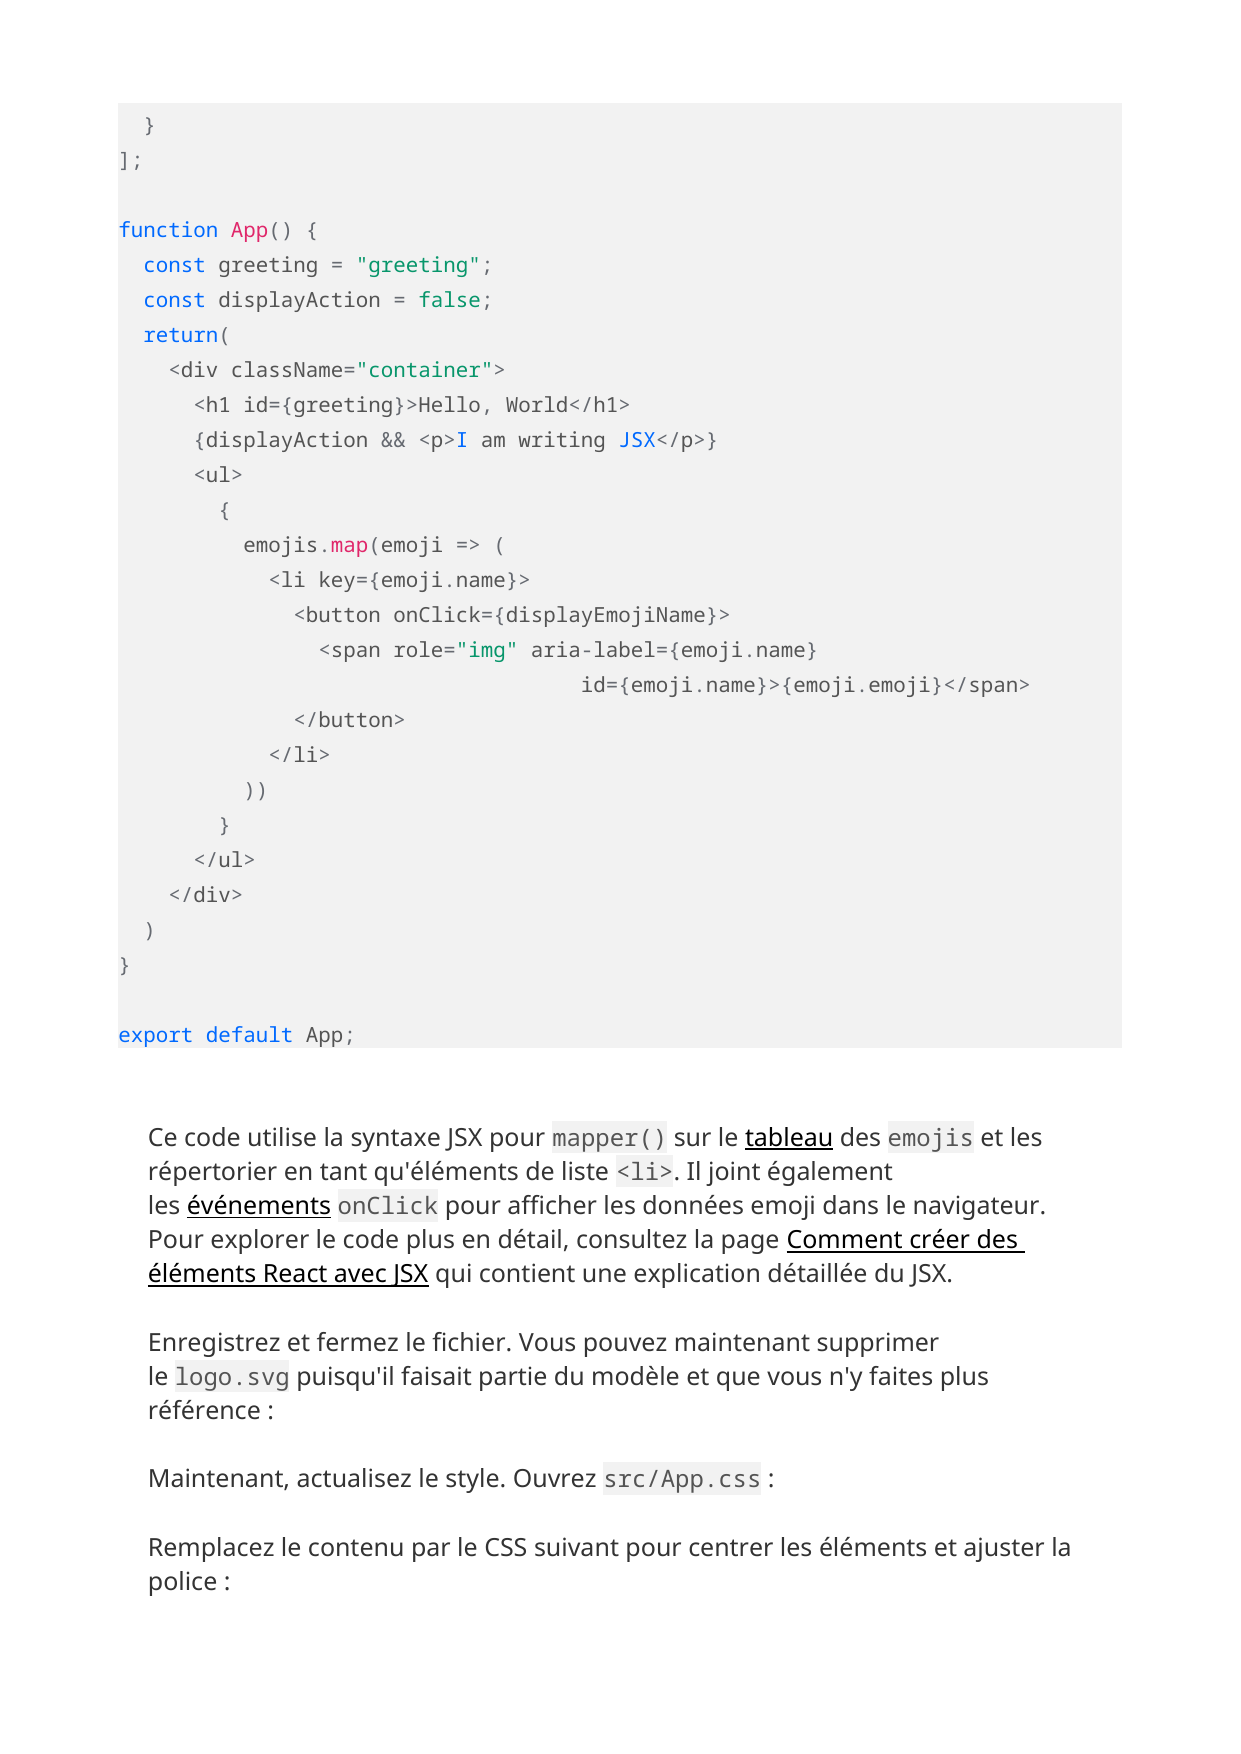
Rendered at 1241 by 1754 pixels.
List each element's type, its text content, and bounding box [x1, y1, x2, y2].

text Remplacez le contenu par le CSS suivant pour centrer les éléments et ajuster la police : [148, 1529, 1093, 1597]
text } [118, 103, 1122, 138]
text export default App; [118, 1013, 1122, 1048]
text const greeting = "greeting"; [118, 243, 1122, 278]
text <div className="container"> [118, 348, 1122, 383]
text function App() { [118, 208, 1122, 243]
text <h1 id={greeting}>Hello, World</h1> [118, 383, 1122, 418]
text const displayAction = false; [118, 278, 1122, 313]
text <span role="img" aria-label={emoji.name} id={emoji.name}>{emoji.emoji}</span> [118, 628, 1122, 698]
text Ce code utilise la syntaxe JSX pour mapper() sur le tableau des emojis et les répertorier en tant qu'éléments de liste <li>. Il joint également les événements onClick pour afficher les données emoji dans le navigateur. Pour explorer le code plus en détail, consultez la page Comment créer des éléments React avec JSX qui contient une explication détaillée du JSX. [148, 1120, 1093, 1290]
text <ul> [118, 453, 1122, 488]
text return( [118, 313, 1122, 348]
text emojis.map(emoji => ( [118, 523, 1122, 558]
text ) [118, 908, 1122, 943]
text } [118, 943, 1122, 978]
text </ul> [118, 838, 1122, 873]
text </div> [118, 873, 1122, 908]
text {displayAction && <p>I am writing JSX</p>} [118, 418, 1122, 453]
text </button> [118, 698, 1122, 733]
text <button onClick={displayEmojiName}> [118, 593, 1122, 628]
text } [118, 803, 1122, 838]
text ]; [118, 138, 1122, 173]
text Enregistrez et fermez le fichier. Vous pouvez maintenant supprimer le logo.svg puisqu'il faisait partie du modèle et que vous n'y faites plus référence : [148, 1324, 1093, 1427]
text )) [118, 768, 1122, 803]
text <li key={emoji.name}> [118, 558, 1122, 593]
text </li> [118, 733, 1122, 768]
text { [118, 488, 1122, 523]
text Maintenant, actualisez le style. Ouvrez src/App.css : [148, 1461, 1093, 1495]
